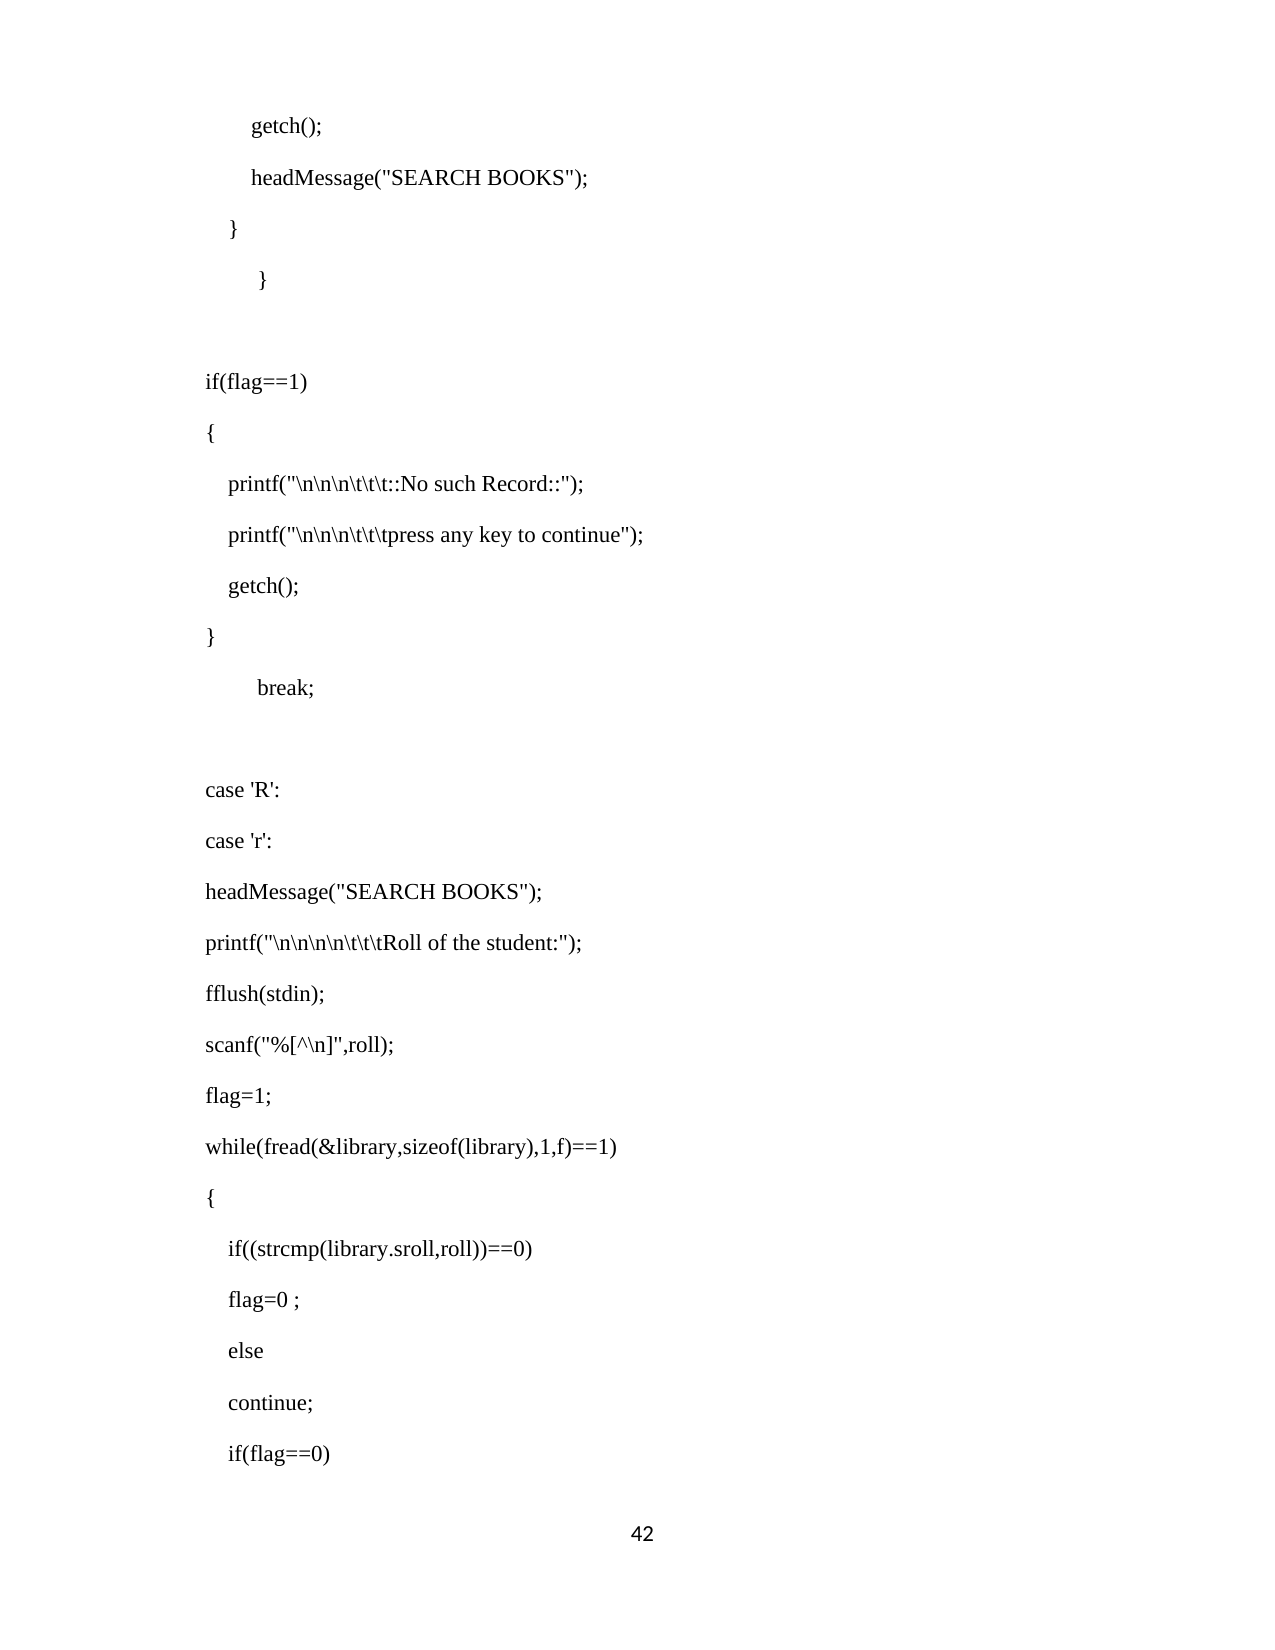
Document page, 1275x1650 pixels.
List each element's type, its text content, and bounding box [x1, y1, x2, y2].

text if((strcmp(library.sroll,roll))==0) [159, 1235, 1125, 1262]
text } [159, 623, 1125, 649]
text fflush(stdin); [159, 980, 1125, 1007]
text } [159, 214, 1125, 241]
text while(fread(&library,sizeof(library),1,f)==1) [159, 1133, 1125, 1160]
text printf("\n\n\n\n\t\t\tRoll of the student:"); [159, 929, 1125, 956]
text { [159, 419, 1125, 445]
text } [159, 266, 1125, 292]
text printf("\n\n\n\t\t\tpress any key to continue"); [159, 521, 1125, 547]
text { [159, 1184, 1125, 1211]
text break; [159, 674, 1125, 700]
text flag=0 ; [159, 1286, 1125, 1313]
text printf("\n\n\n\t\t\t::No such Record::"); [159, 470, 1125, 496]
text headMessage("SEARCH BOOKS"); [159, 163, 1125, 190]
text if(flag==1) [159, 368, 1125, 394]
text flag=1; [159, 1082, 1125, 1109]
text scanf("%[^\n]",roll); [159, 1031, 1125, 1058]
text else [159, 1337, 1125, 1364]
text case 'R': [159, 776, 1125, 802]
text if(flag==0) [159, 1439, 1125, 1466]
text getch(); [159, 112, 1125, 139]
text continue; [159, 1388, 1125, 1415]
text case 'r': [159, 827, 1125, 853]
text getch(); [159, 572, 1125, 598]
text headMessage("SEARCH BOOKS"); [159, 878, 1125, 904]
